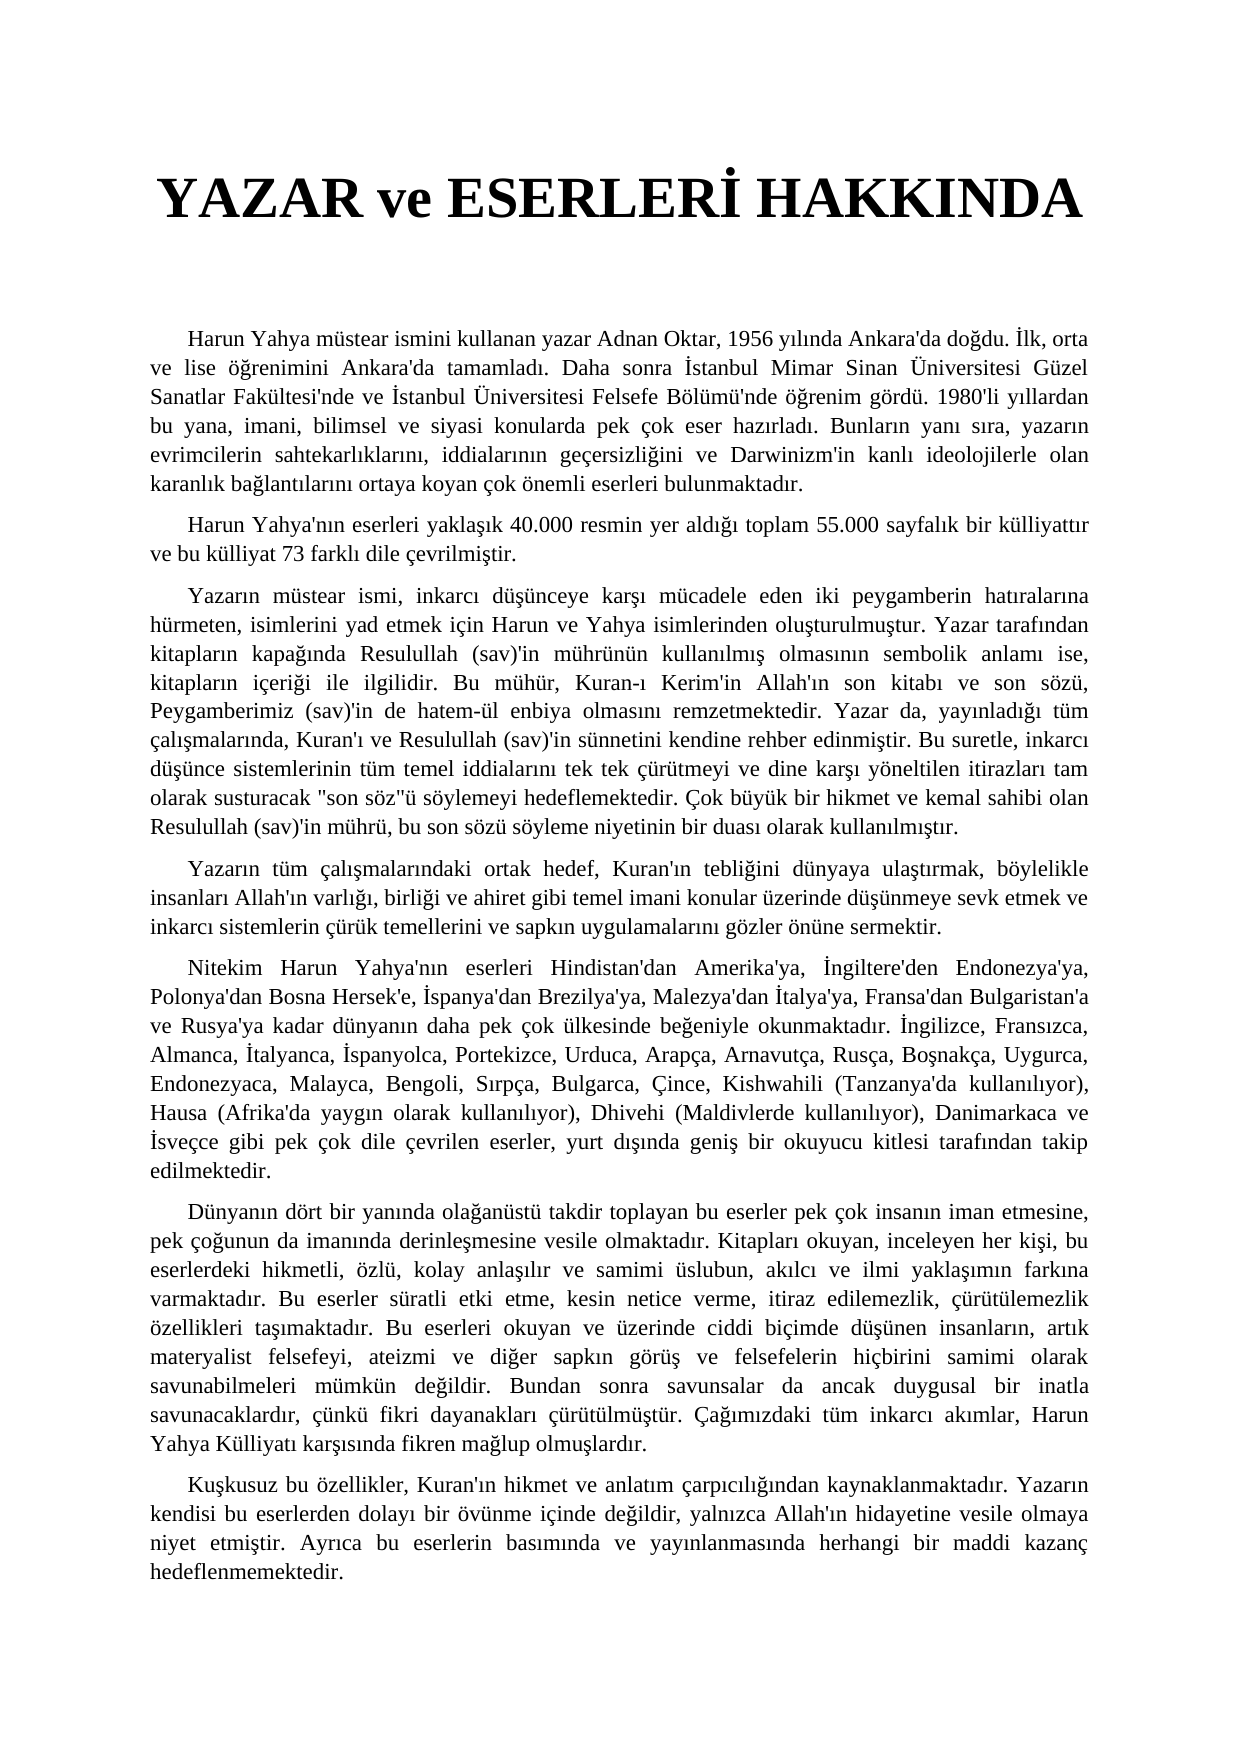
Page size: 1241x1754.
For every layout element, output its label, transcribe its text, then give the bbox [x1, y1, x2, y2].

text Dünyanın dört bir yanında olağanüstü takdir toplayan bu eserler pek çok insanın iman etmesine, pek çoğunun da imanında derinleşmesine vesile olmaktadır. Kitapları okuyan, inceleyen her kişi, bu eserlerdeki hikmetli, özlü, kolay anlaşılır ve samimi üslubun, akılcı ve ilmi yaklaşımın farkına varmaktadır. Bu eserler süratli etki etme, kesin netice verme, itiraz edilemezlik, çürütülemezlik özellikleri taşımaktadır. Bu eserleri okuyan ve üzerinde ciddi biçimde düşünen insanların, artık materyalist felsefeyi, ateizmi ve diğer sapkın görüş ve felsefelerin hiçbirini samimi olarak savunabilmeleri mümkün değildir. Bundan sonra savunsalar da ancak duygusal bir inatla savunacaklardır, çünkü fikri dayanakları çürütülmüştür. Çağımızdaki tüm inkarcı akımlar, Harun Yahya Külliyatı karşısında fikren mağlup olmuşlardır. [150, 1198, 1090, 1456]
text Nitekim Harun Yahya'nın eserleri Hindistan'dan Amerika'ya, İngiltere'den Endonezya'ya, Polonya'dan Bosna Hersek'e, İspanya'dan Brezilya'ya, Malezya'dan İtalya'ya, Fransa'dan Bulgaristan'a ve Rusya'ya kadar dünyanın daha pek çok ülkesinde beğeniyle okunmaktadır. İngilizce, Fransızca, Almanca, İtalyanca, İspanyolca, Portekizce, Urduca, Arapça, Arnavutça, Rusça, Boşnakça, Uygurca, Endonezyaca, Malayca, Bengoli, Sırpça, Bulgarca, Çince, Kishwahili (Tanzanya'da kullanılıyor), Hausa (Afrika'da yaygın olarak kullanılıyor), Dhivehi (Maldivlerde kullanılıyor), Danimarkaca ve İsveçce gibi pek çok dile çevrilen eserler, yurt dışında geniş bir okuyucu kitlesi tarafından takip edilmektedir. [150, 954, 1090, 1183]
text Harun Yahya'nın eserleri yaklaşık 40.000 resmin yer aldığı toplam 55.000 sayfalık bir külliyattır ve bu külliyat 73 farklı dile çevrilmiştir. [150, 511, 1090, 567]
text Kuşkusuz bu özellikler, Kuran'ın hikmet ve anlatım çarpıcılığından kaynaklanmaktadır. Yazarın kendisi bu eserlerden dolayı bir övünme içinde değildir, yalnızca Allah'ın hidayetine vesile olmaya niyet etmiştir. Ayrıca bu eserlerin basımında ve yayınlanmasında herhangi bir maddi kazanç hedeflenmemektedir. [150, 1471, 1090, 1585]
text YAZAR ve ESERLERİ HAKKINDA [150, 162, 1090, 229]
text Yazarın müstear ismi, inkarcı düşünceye karşı mücadele eden iki peygamberin hatıralarına hürmeten, isimlerini yad etmek için Harun ve Yahya isimlerinden oluşturulmuştur. Yazar tarafından kitapların kapağında Resulullah (sav)'in mührünün kullanılmış olmasının sembolik anlamı ise, kitapların içeriği ile ilgilidir. Bu mühür, Kuran-ı Kerim'in Allah'ın son kitabı ve son sözü, Peygamberimiz (sav)'in de hatem-ül enbiya olmasını remzetmektedir. Yazar da, yayınladığı tüm çalışmalarında, Kuran'ı ve Resulullah (sav)'in sünnetini kendine rehber edinmiştir. Bu suretle, inkarcı düşünce sistemlerinin tüm temel iddialarını tek tek çürütmeyi ve dine karşı yöneltilen itirazları tam olarak susturacak "son söz"ü söylemeyi hedeflemektedir. Çok büyük bir hikmet ve kemal sahibi olan Resulullah (sav)'in mührü, bu son sözü söyleme niyetinin bir duası olarak kullanılmıştır. [150, 582, 1090, 840]
text Harun Yahya müstear ismini kullanan yazar Adnan Oktar, 1956 yılında Ankara'da doğdu. İlk, orta ve lise öğrenimini Ankara'da tamamladı. Daha sonra İstanbul Mimar Sinan Üniversitesi Güzel Sanatlar Fakültesi'nde ve İstanbul Üniversitesi Felsefe Bölümü'nde öğrenim gördü. 1980'li yıllardan bu yana, imani, bilimsel ve siyasi konularda pek çok eser hazırladı. Bunların yanı sıra, yazarın evrimcilerin sahtekarlıklarını, iddialarının geçersizliğini ve Darwinizm'in kanlı ideolojilerle olan karanlık bağlantılarını ortaya koyan çok önemli eserleri bulunmaktadır. [150, 325, 1090, 496]
text Yazarın tüm çalışmalarındaki ortak hedef, Kuran'ın tebliğini dünyaya ulaştırmak, böylelikle insanları Allah'ın varlığı, birliği ve ahiret gibi temel imani konular üzerinde düşünmeye sevk etmek ve inkarcı sistemlerin çürük temellerini ve sapkın uygulamalarını gözler önüne sermektir. [150, 855, 1090, 939]
